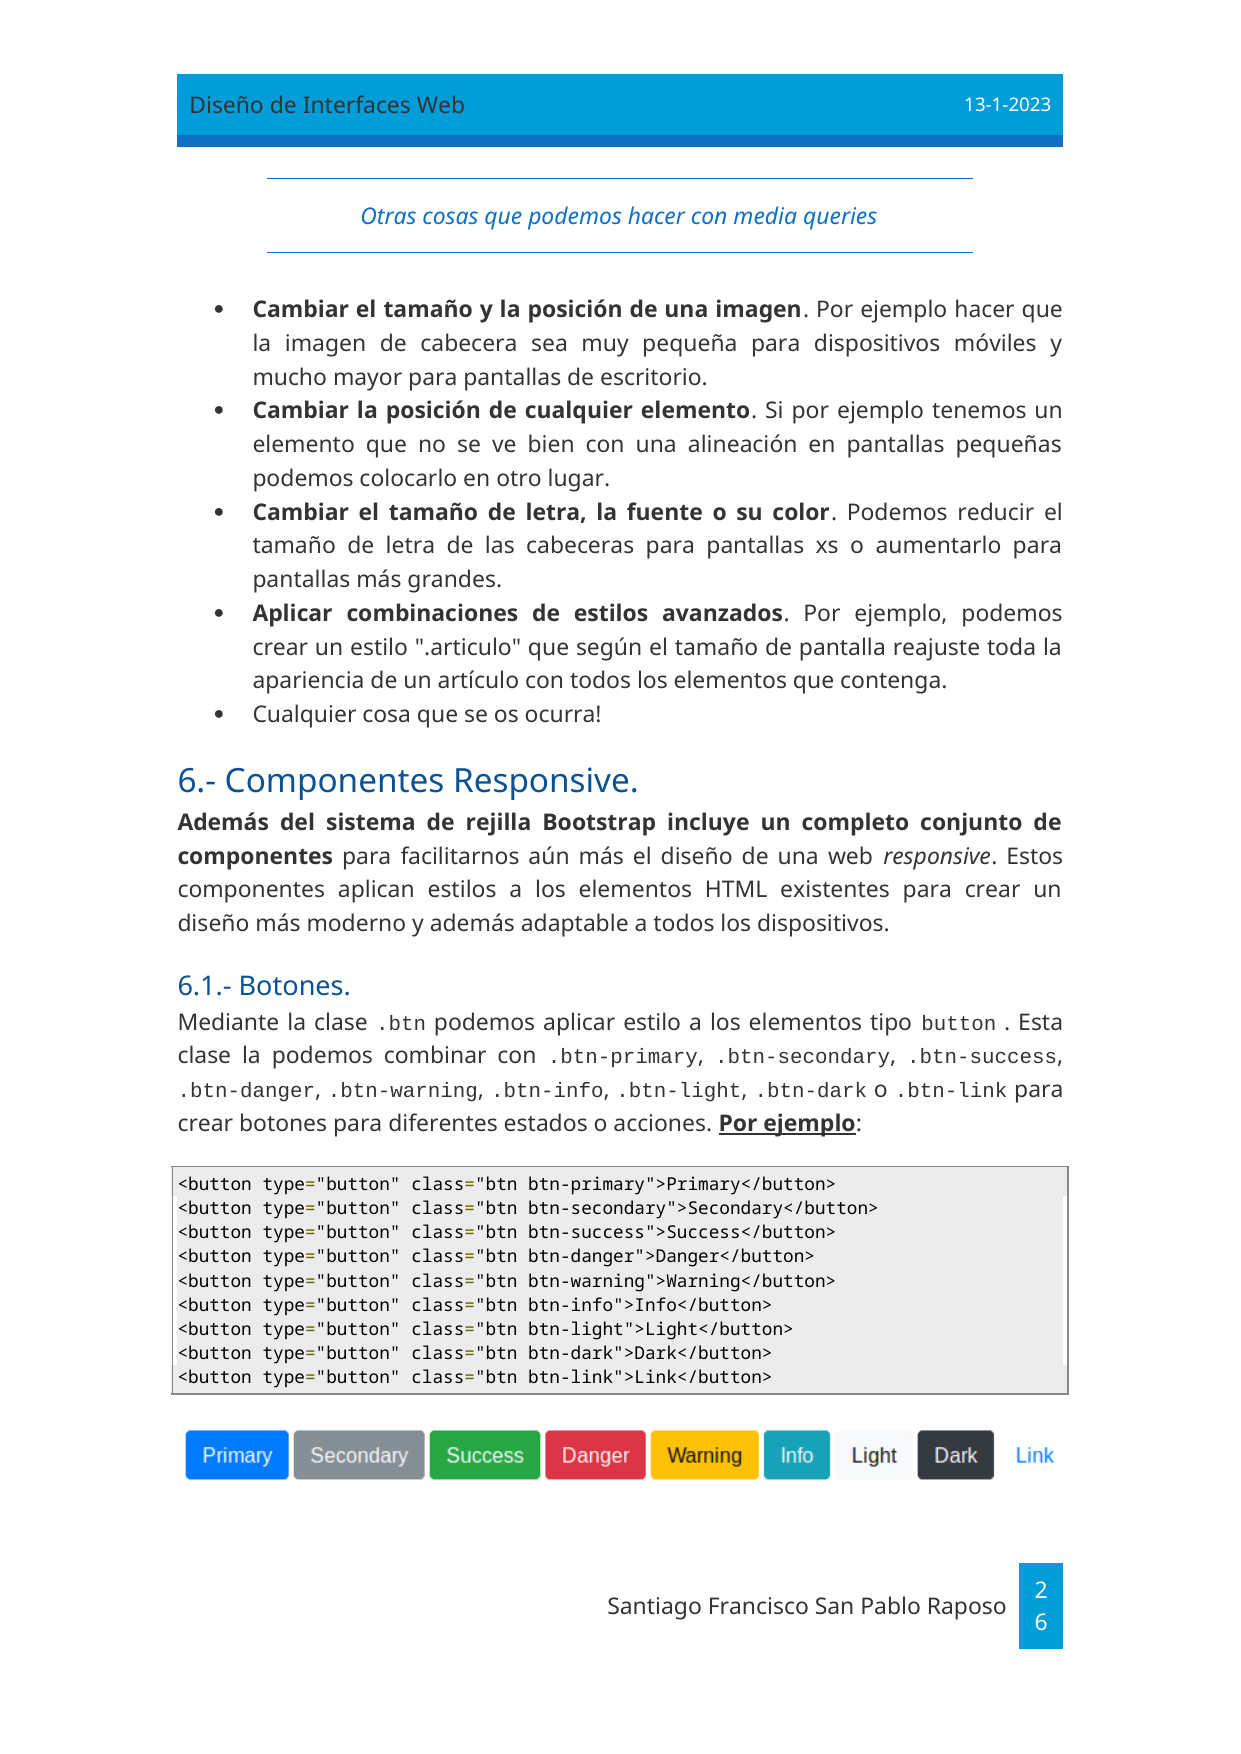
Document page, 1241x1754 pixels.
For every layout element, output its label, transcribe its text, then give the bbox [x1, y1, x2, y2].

text <button type="button" class="btn btn-primary">Primary</button> [173, 1167, 1067, 1196]
list Cambiar el tamaño y la posición de una imagen. Por ejemplo hacer que la imagen de cabecera sea muy pequeña para dispositivos móviles y mucho mayor para pantallas de escritorio. [215, 293, 1063, 392]
subtitle 6.1.- Botones. [177, 966, 1063, 1003]
text <button type="button" class="btn btn-link">Link</button> [173, 1359, 1067, 1393]
picture [177, 1419, 1063, 1486]
text <button type="button" class="btn btn-light">Light</button> [177, 1316, 1063, 1341]
list Cualquier cosa que se os ocurra! [215, 698, 1063, 729]
text <button type="button" class="btn btn-secondary">Secondary</button> [177, 1196, 1063, 1220]
list Aplicar combinaciones de estilos avanzados. Por ejemplo, podemos crear un estilo ".articulo" que según el tamaño de pantalla reajuste toda la apariencia de un artículo con todos los elementos que contenga. [215, 597, 1063, 696]
subtitle 6.- Componentes Responsive. [177, 757, 1063, 802]
list Cambiar el tamaño de letra, la fuente o su color. Podemos reducir el tamaño de letra de las cabeceras para pantallas xs o aumentarlo para pantallas más grandes. [215, 496, 1063, 594]
text <button type="button" class="btn btn-danger">Danger</button> [177, 1244, 1063, 1268]
text Además del sistema de rejilla Bootstrap incluye un completo conjunto de componentes para facilitarnos aún más el diseño de una web responsive. Estos componentes aplican estilos a los elementos HTML existentes para crear un diseño más moderno y además adaptable a todos los dispositivos. [177, 806, 1063, 938]
text <button type="button" class="btn btn-dark">Dark</button> [177, 1341, 1063, 1359]
text <button type="button" class="btn btn-warning">Warning</button> [177, 1268, 1063, 1292]
text Otras cosas que podemos hacer con media queries [267, 179, 973, 252]
text <button type="button" class="btn btn-info">Info</button> [177, 1292, 1063, 1316]
text <button type="button" class="btn btn-success">Success</button> [177, 1220, 1063, 1244]
text Mediante la clase .btn podemos aplicar estilo a los elementos tipo button . Esta clase la podemos combinar con .btn-primary, .btn-secondary, .btn-success, .btn-danger, .btn-warning, .btn-info, .btn-light, .btn-dark o .btn-link para crear botones para diferentes estados o acciones. Por ejemplo: [177, 1006, 1063, 1138]
list Cambiar la posición de cualquier elemento. Si por ejemplo tenemos un elemento que no se ve bien con una alineación en pantallas pequeñas podemos colocarlo en otro lugar. [215, 394, 1063, 493]
